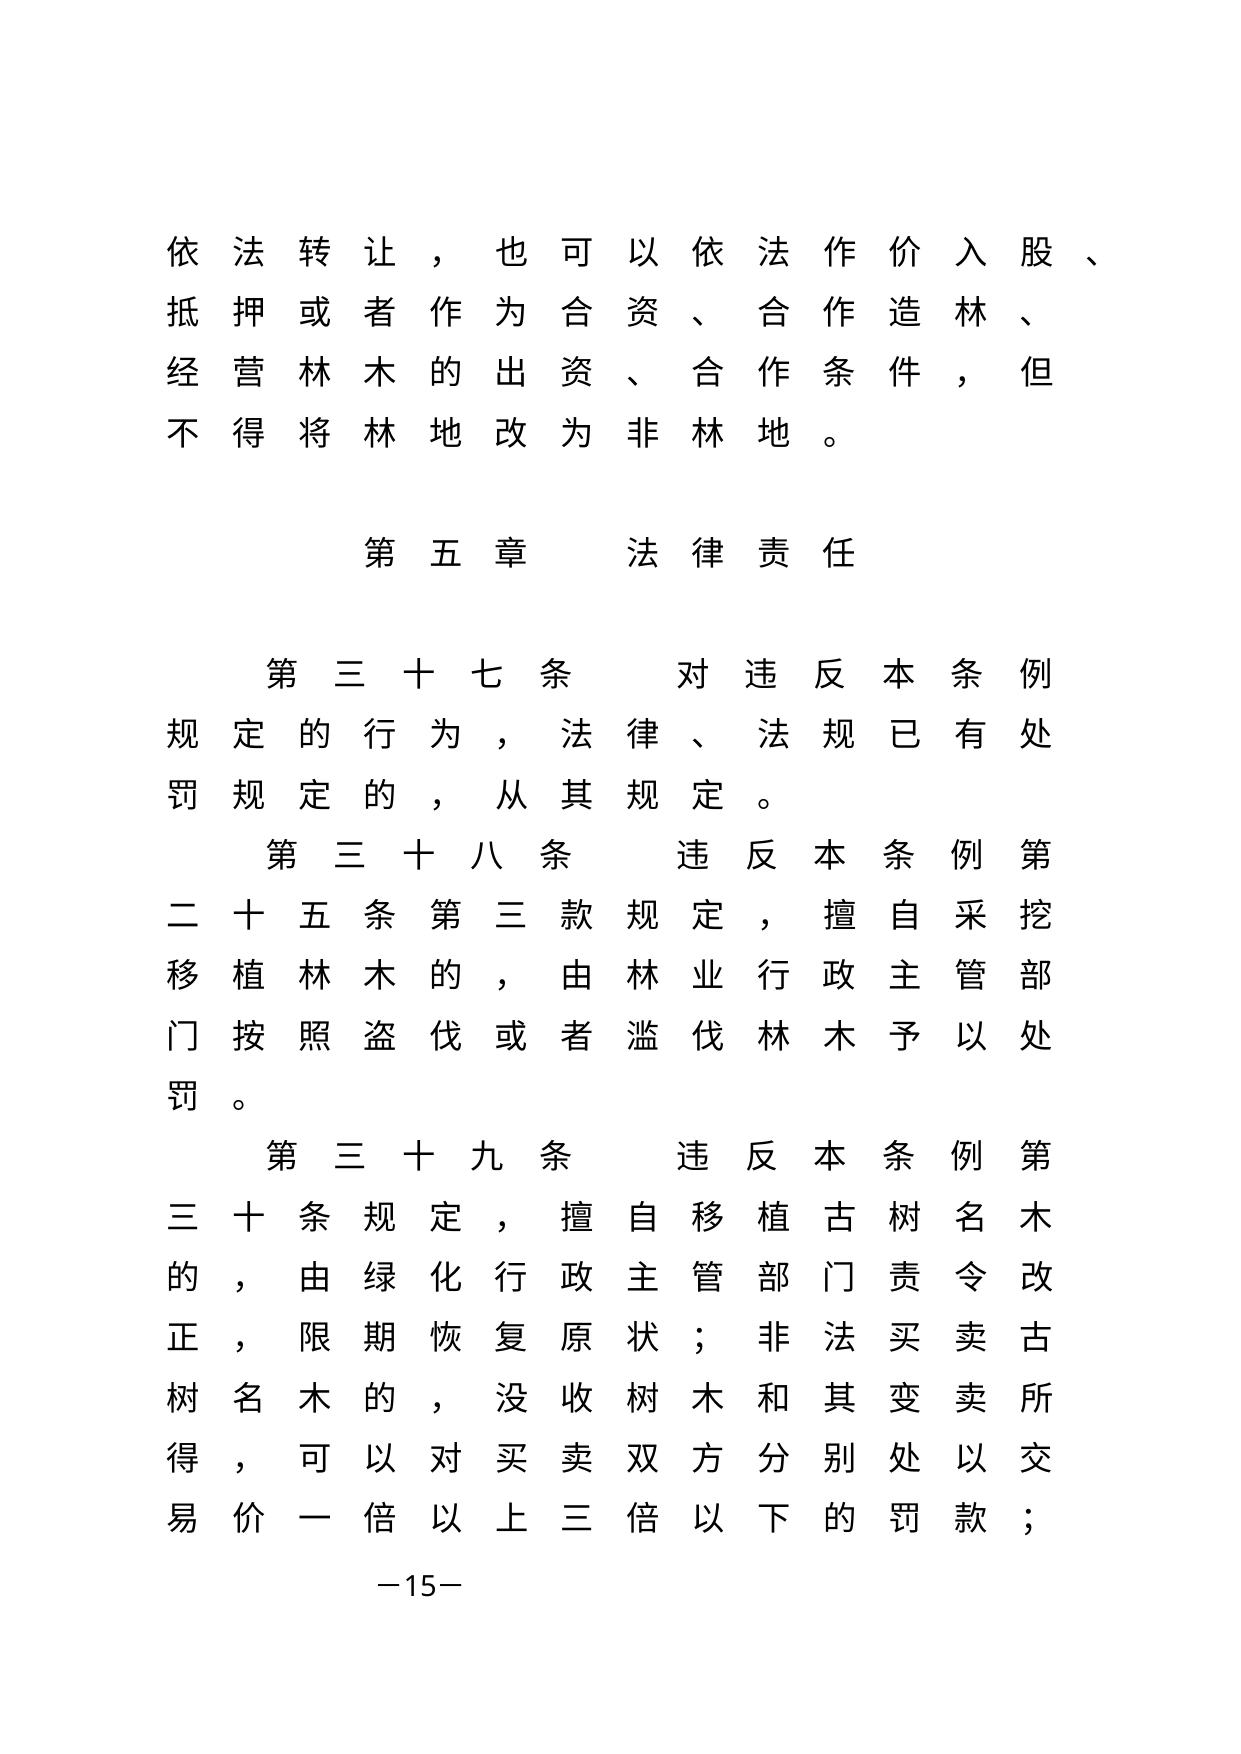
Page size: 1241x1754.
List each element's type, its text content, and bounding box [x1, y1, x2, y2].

subtitle 第五章 法律责任 [167, 521, 1085, 581]
text 第三十七条 对违反本条例规定的行为，法律、法规已有处罚规定的，从其规定。 [167, 642, 1085, 823]
text 第三十六条 用材林、经济林、能源林及其林地使用权可以依法转让，也可以依法作价入股、抵押或者作为合资、合作造林、经营林木的出资、合作条件，但不得将林地改为非林地。 [167, 219, 1085, 461]
text 第三十九条 违反本条例第三十条规定，擅自移植古树名木的，由绿化行政主管部门责令改正，限期恢复原状；非法买卖古树名木的，没收树木和其变卖所得，可以对买卖双方分别处以交易价一倍以上三倍以下的罚款；擅自采伐或者移植致使古树名木死亡的，处以评估价三倍以上五倍以下的罚款。 [167, 1124, 1085, 1546]
text 第三十八条 违反本条例第二十五条第三款规定，擅自采挖移植林木的，由林业行政主管部门按照盗伐或者滥伐林木予以处罚。 [167, 823, 1085, 1124]
